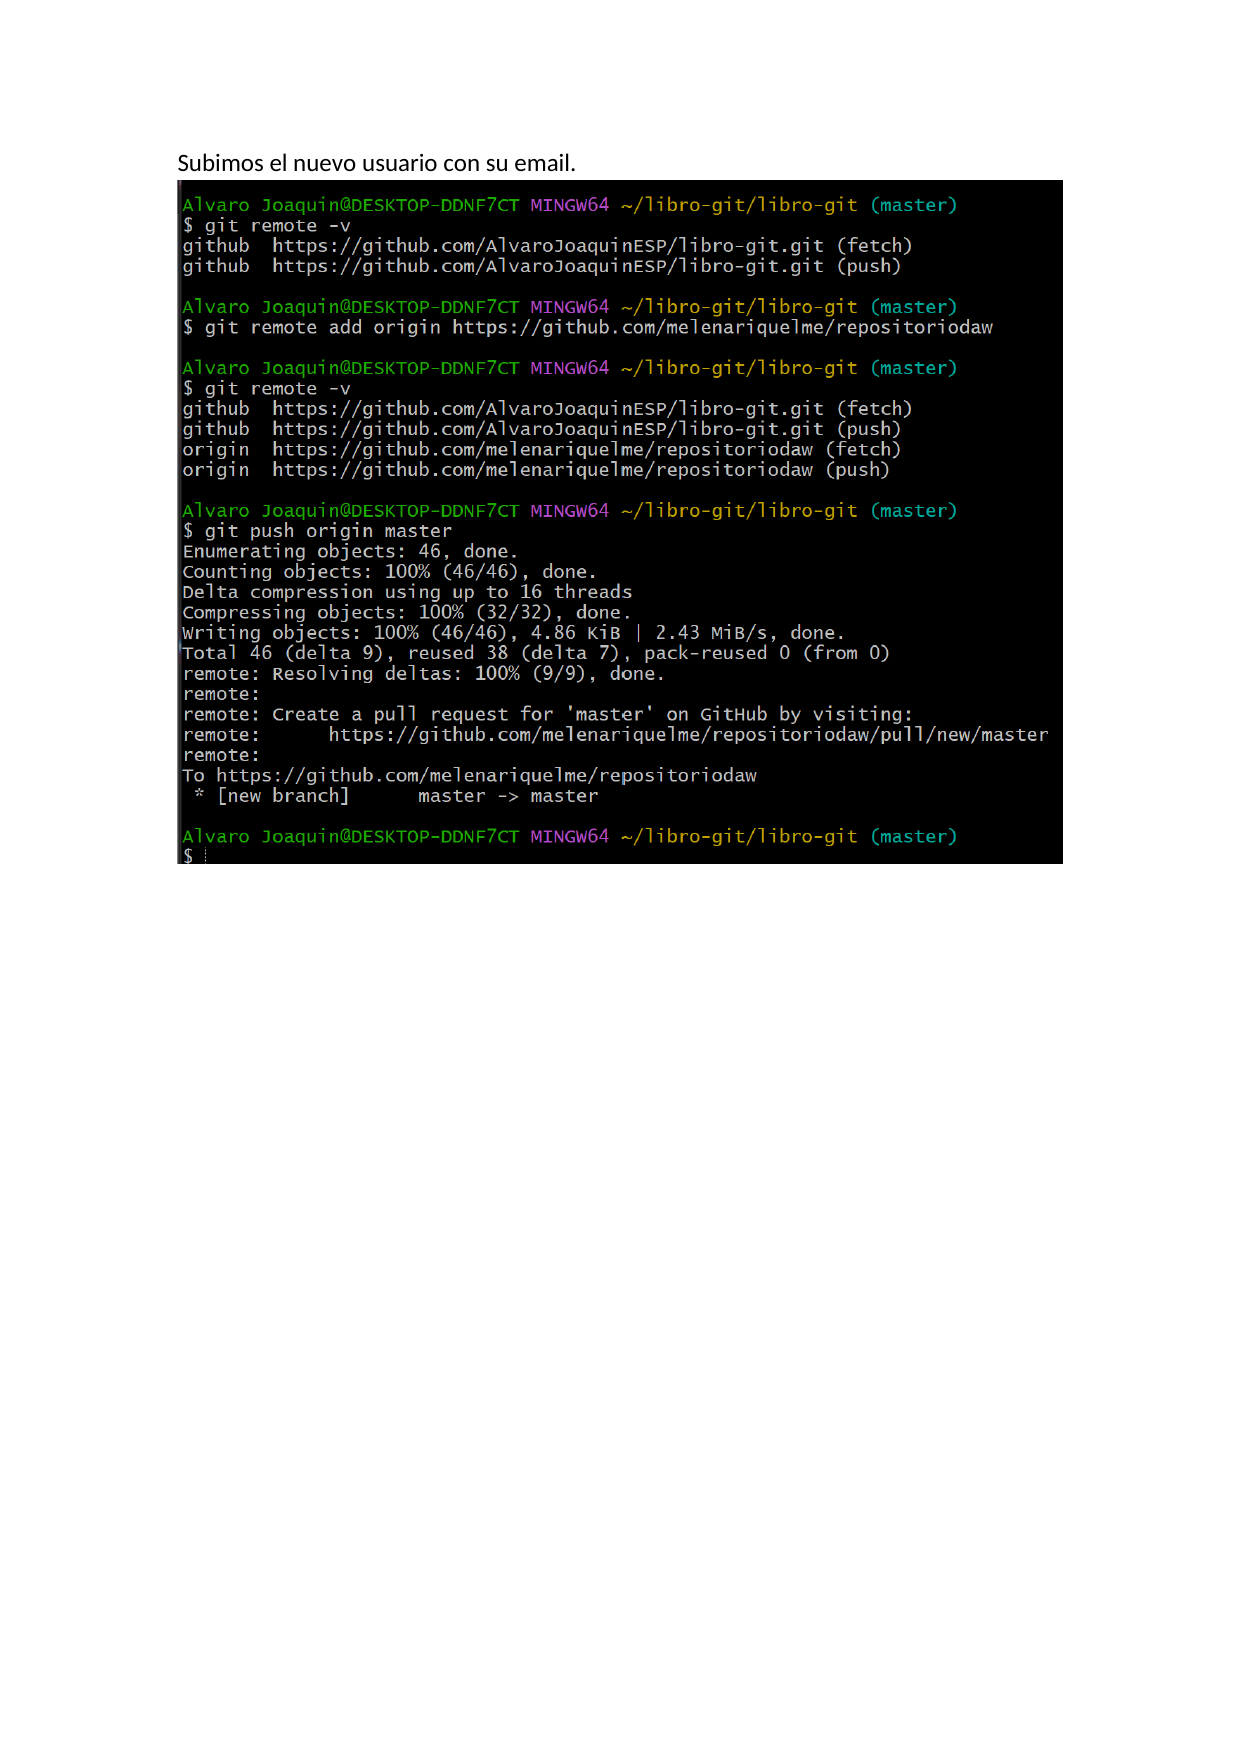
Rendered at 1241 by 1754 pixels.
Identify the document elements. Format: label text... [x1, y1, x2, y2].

text Colaboramos en el repositorio de melenariquelme.Subimos el nuevo usuario con su email. [177, 148, 1063, 180]
picture [177, 180, 1063, 864]
